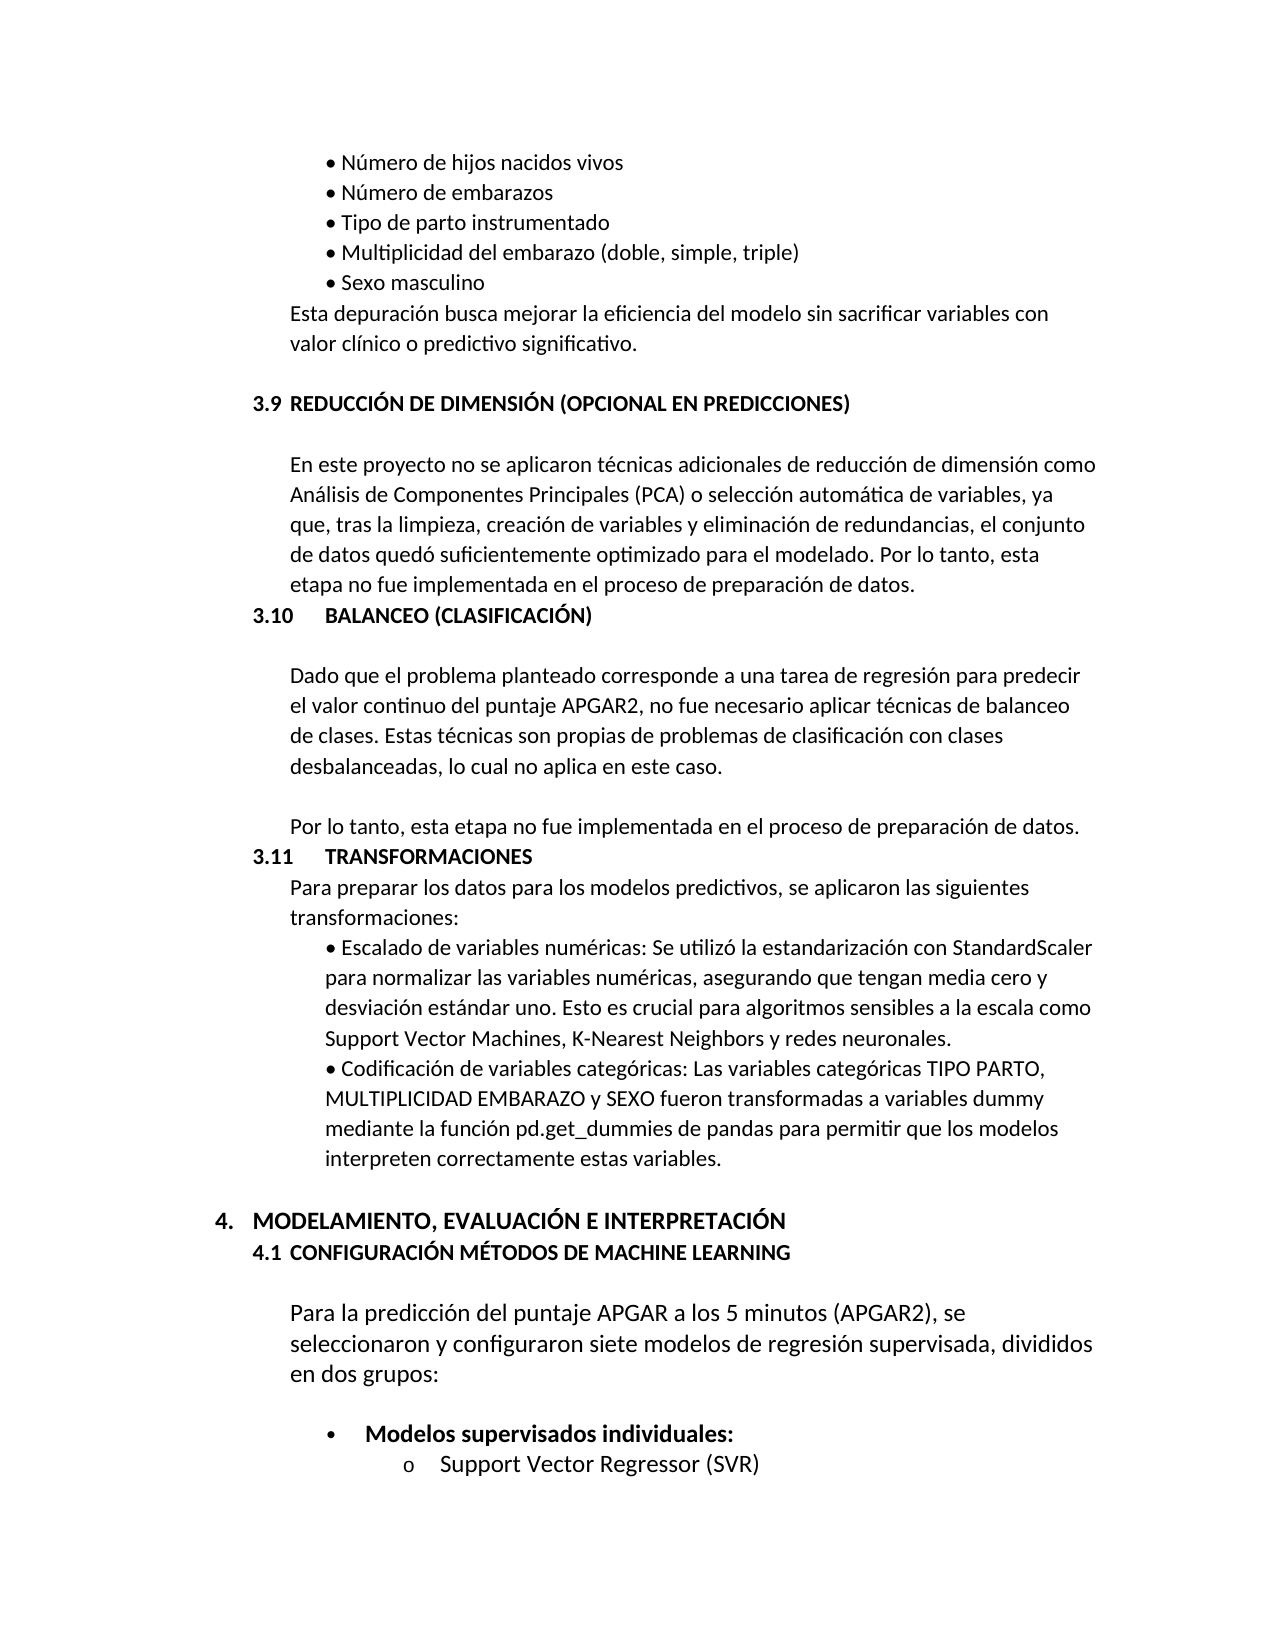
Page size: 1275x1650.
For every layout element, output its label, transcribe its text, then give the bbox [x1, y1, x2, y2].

list En este proyecto no se aplicaron técnicas adicionales de reducción de dimensión como Análisis de Componentes Principales (PCA) o selección automática de variables, ya que, tras la limpieza, creación de variables y eliminación de redundancias, el conjunto de datos quedó suficientemente optimizado para el modelado. Por lo tanto, esta etapa no fue implementada en el proceso de preparación de datos. [290, 450, 1098, 598]
list Dado que el problema planteado corresponde a una tarea de regresión para predecir el valor continuo del puntaje APGAR2, no fue necesario aplicar técnicas de balanceo de clases. Estas técnicas son propias de problemas de clasificación con clases desbalanceadas, lo cual no aplica en este caso. Por lo tanto, esta etapa no fue implementada en el proceso de preparación de datos. [290, 661, 1098, 840]
list • Multiplicidad del embarazo (doble, simple, triple) [325, 238, 1098, 266]
list CONFIGURACIÓN MÉTODOS DE MACHINE LEARNING [252, 1238, 1098, 1266]
list • Sexo masculino [325, 268, 1098, 296]
list • Escalado de variables numéricas: Se utilizó la estandarización con StandardScaler para normalizar las variables numéricas, asegurando que tengan media cero y desviación estándar uno. Esto es crucial para algoritmos sensibles a la escala como Support Vector Machines, K-Nearest Neighbors y redes neuronales. [325, 933, 1098, 1052]
list Esta depuración busca mejorar la eficiencia del modelo sin sacrificar variables con valor clínico o predictivo significativo. [290, 299, 1098, 357]
list MODELAMIENTO, EVALUACIÓN E INTERPRETACIÓN [215, 1205, 1098, 1235]
list • Tipo de parto instrumentado [325, 208, 1098, 236]
list Para preparar los datos para los modelos predictivos, se aplicaron las siguientes transformaciones: [290, 873, 1098, 931]
list Modelos supervisados individuales: [327, 1418, 1098, 1448]
list • Codificación de variables categóricas: Las variables categóricas TIPO PARTO, MULTIPLICIDAD EMBARAZO y SEXO fueron transformadas a variables dummy mediante la función pd.get_dummies de pandas para permitir que los modelos interpreten correctamente estas variables. [325, 1054, 1098, 1172]
list REDUCCIÓN DE DIMENSIÓN (OPCIONAL EN PREDICCIONES) [252, 389, 1098, 417]
list • Número de hijos nacidos vivos [325, 148, 1098, 176]
list BALANCEO (CLASIFICACIÓN) [252, 601, 1098, 629]
text Para la predicción del puntaje APGAR a los 5 minutos (APGAR2), se seleccionaron y configuraron siete modelos de regresión supervisada, divididos en dos grupos: [290, 1297, 1098, 1389]
list TRANSFORMACIONES [252, 842, 1098, 870]
list • Número de embarazos [325, 178, 1098, 206]
